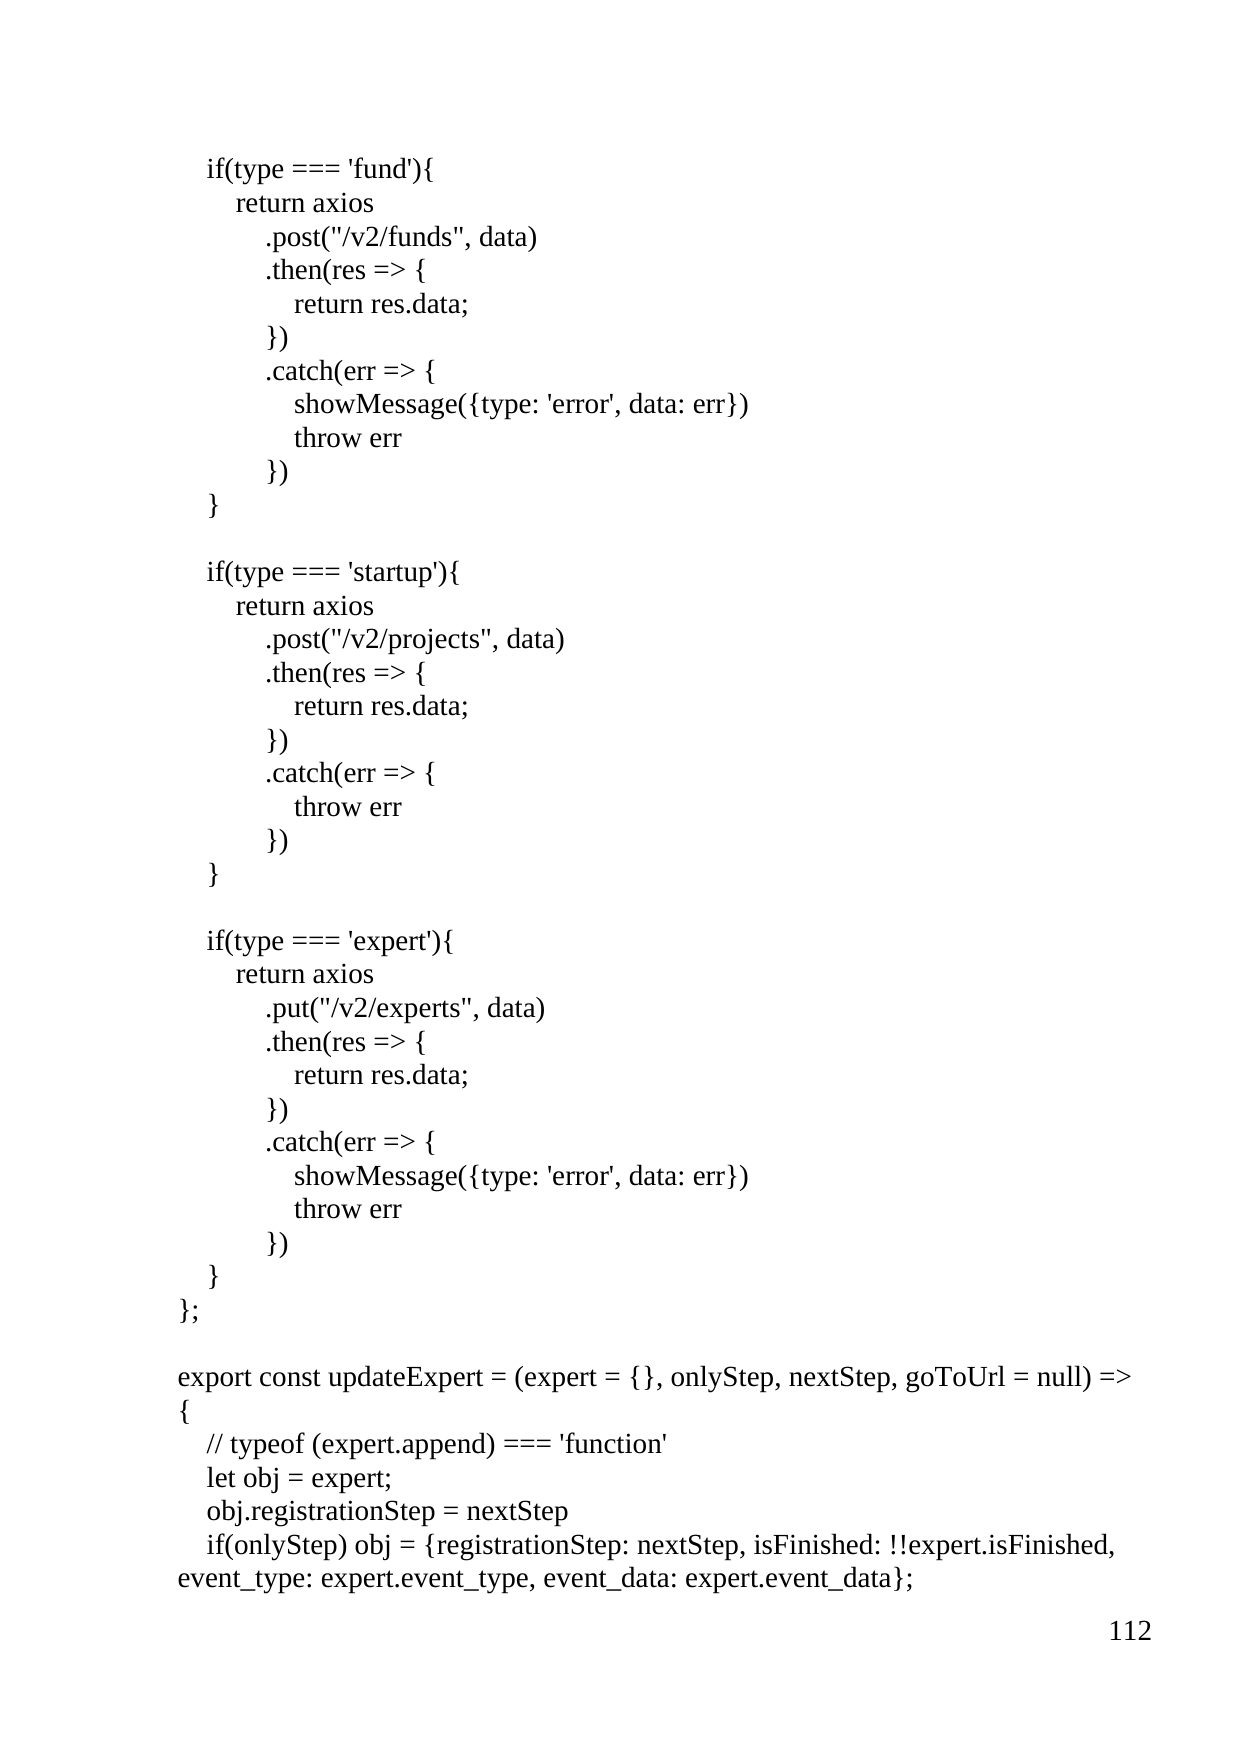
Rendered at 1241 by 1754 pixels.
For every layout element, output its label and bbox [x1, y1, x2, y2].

text [177, 118, 1152, 1594]
